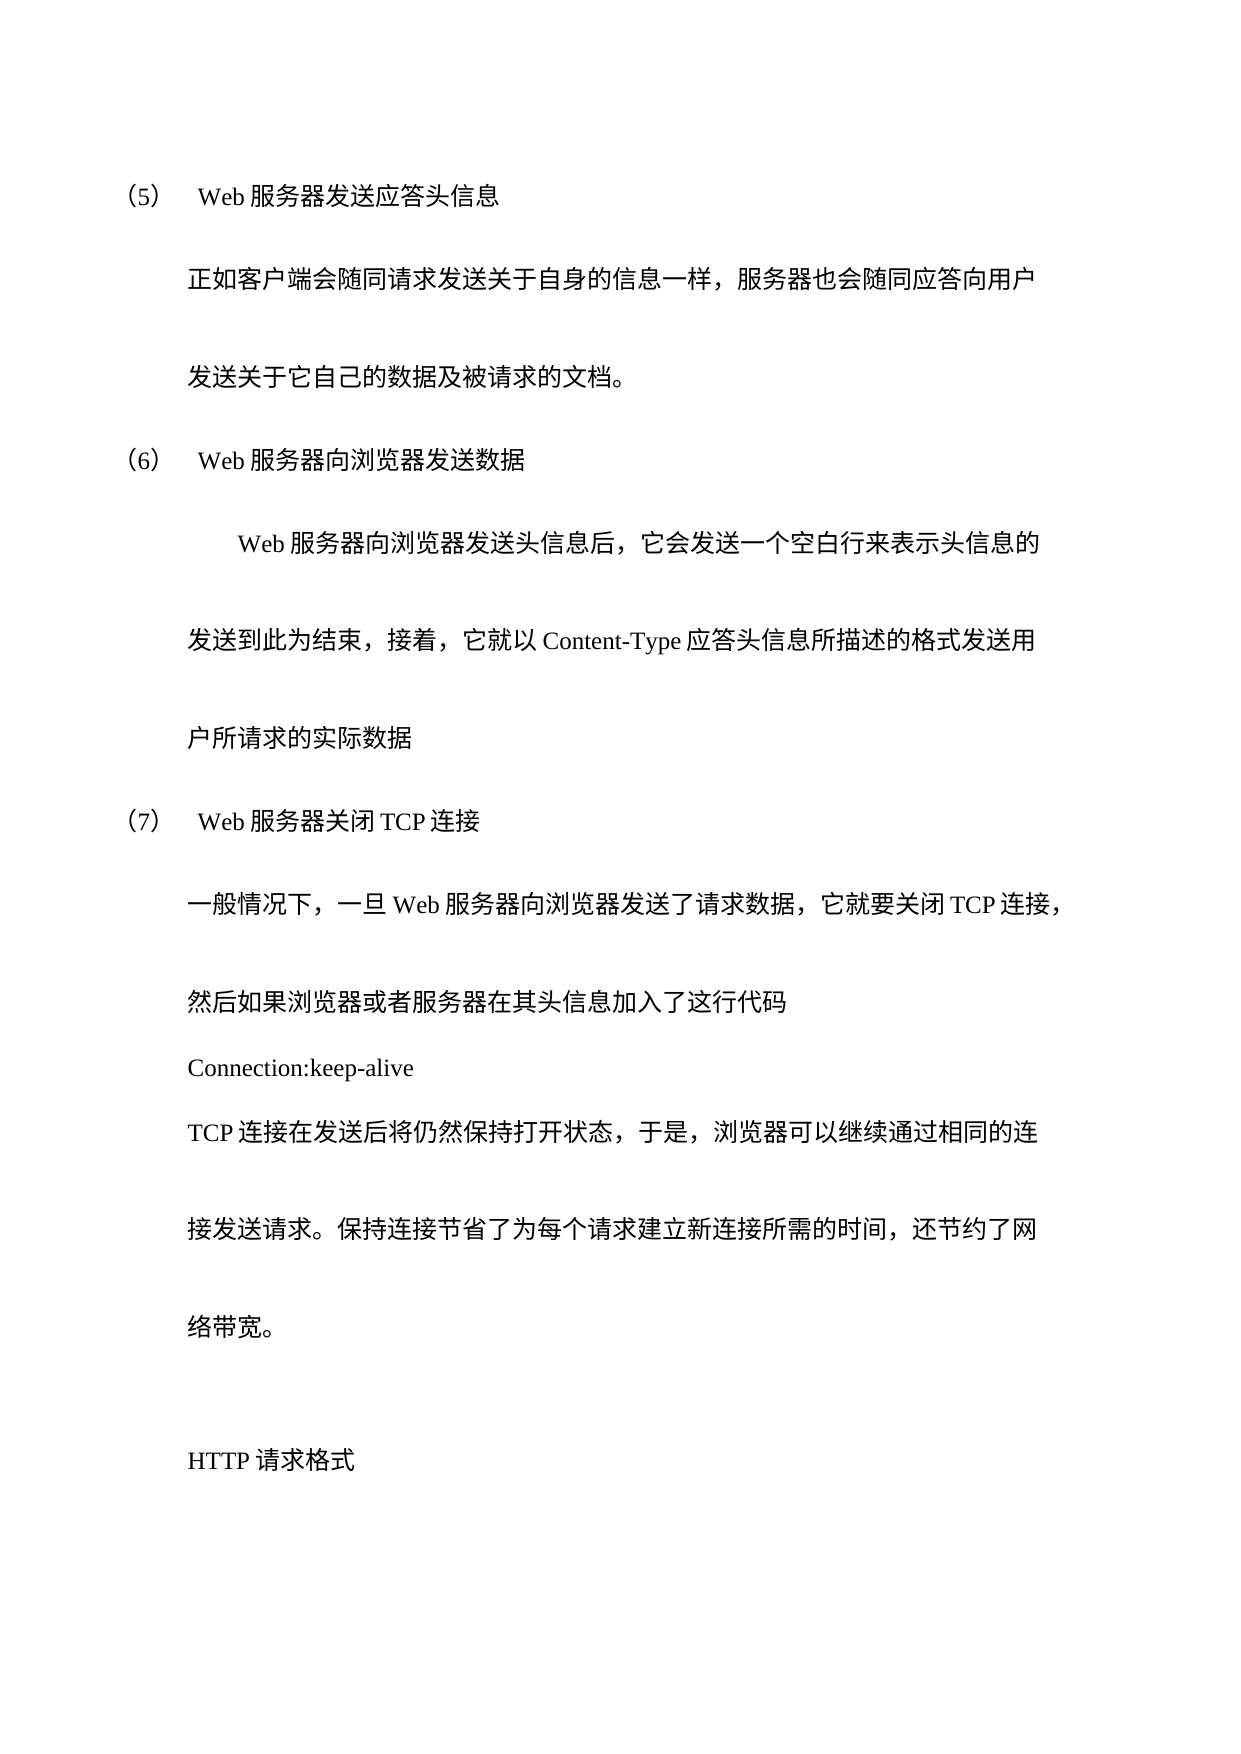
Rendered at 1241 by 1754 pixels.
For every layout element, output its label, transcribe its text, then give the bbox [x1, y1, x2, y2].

text （5） Web服务器发送应答头信息 [112, 162, 1053, 227]
text （6） Web服务器向浏览器发送数据 [112, 426, 1053, 491]
text Connection:keep-alive [187, 1051, 1053, 1083]
text HTTP请求格式 [187, 1426, 1053, 1491]
text （7） Web服务器关闭TCP连接 [112, 787, 1053, 852]
text 正如客户端会随同请求发送关于自身的信息一样，服务器也会随同应答向用户发送关于它自己的数据及被请求的文档。 [187, 245, 1053, 408]
text 一般情况下，一旦Web服务器向浏览器发送了请求数据，它就要关闭TCP连接，然后如果浏览器或者服务器在其头信息加入了这行代码 [187, 870, 1053, 1033]
text TCP连接在发送后将仍然保持打开状态，于是，浏览器可以继续通过相同的连接发送请求。保持连接节省了为每个请求建立新连接所需的时间，还节约了网络带宽。 [187, 1098, 1053, 1358]
text Web服务器向浏览器发送头信息后，它会发送一个空白行来表示头信息的发送到此为结束，接着，它就以Content-Type应答头信息所描述的格式发送用户所请求的实际数据 [187, 509, 1053, 769]
